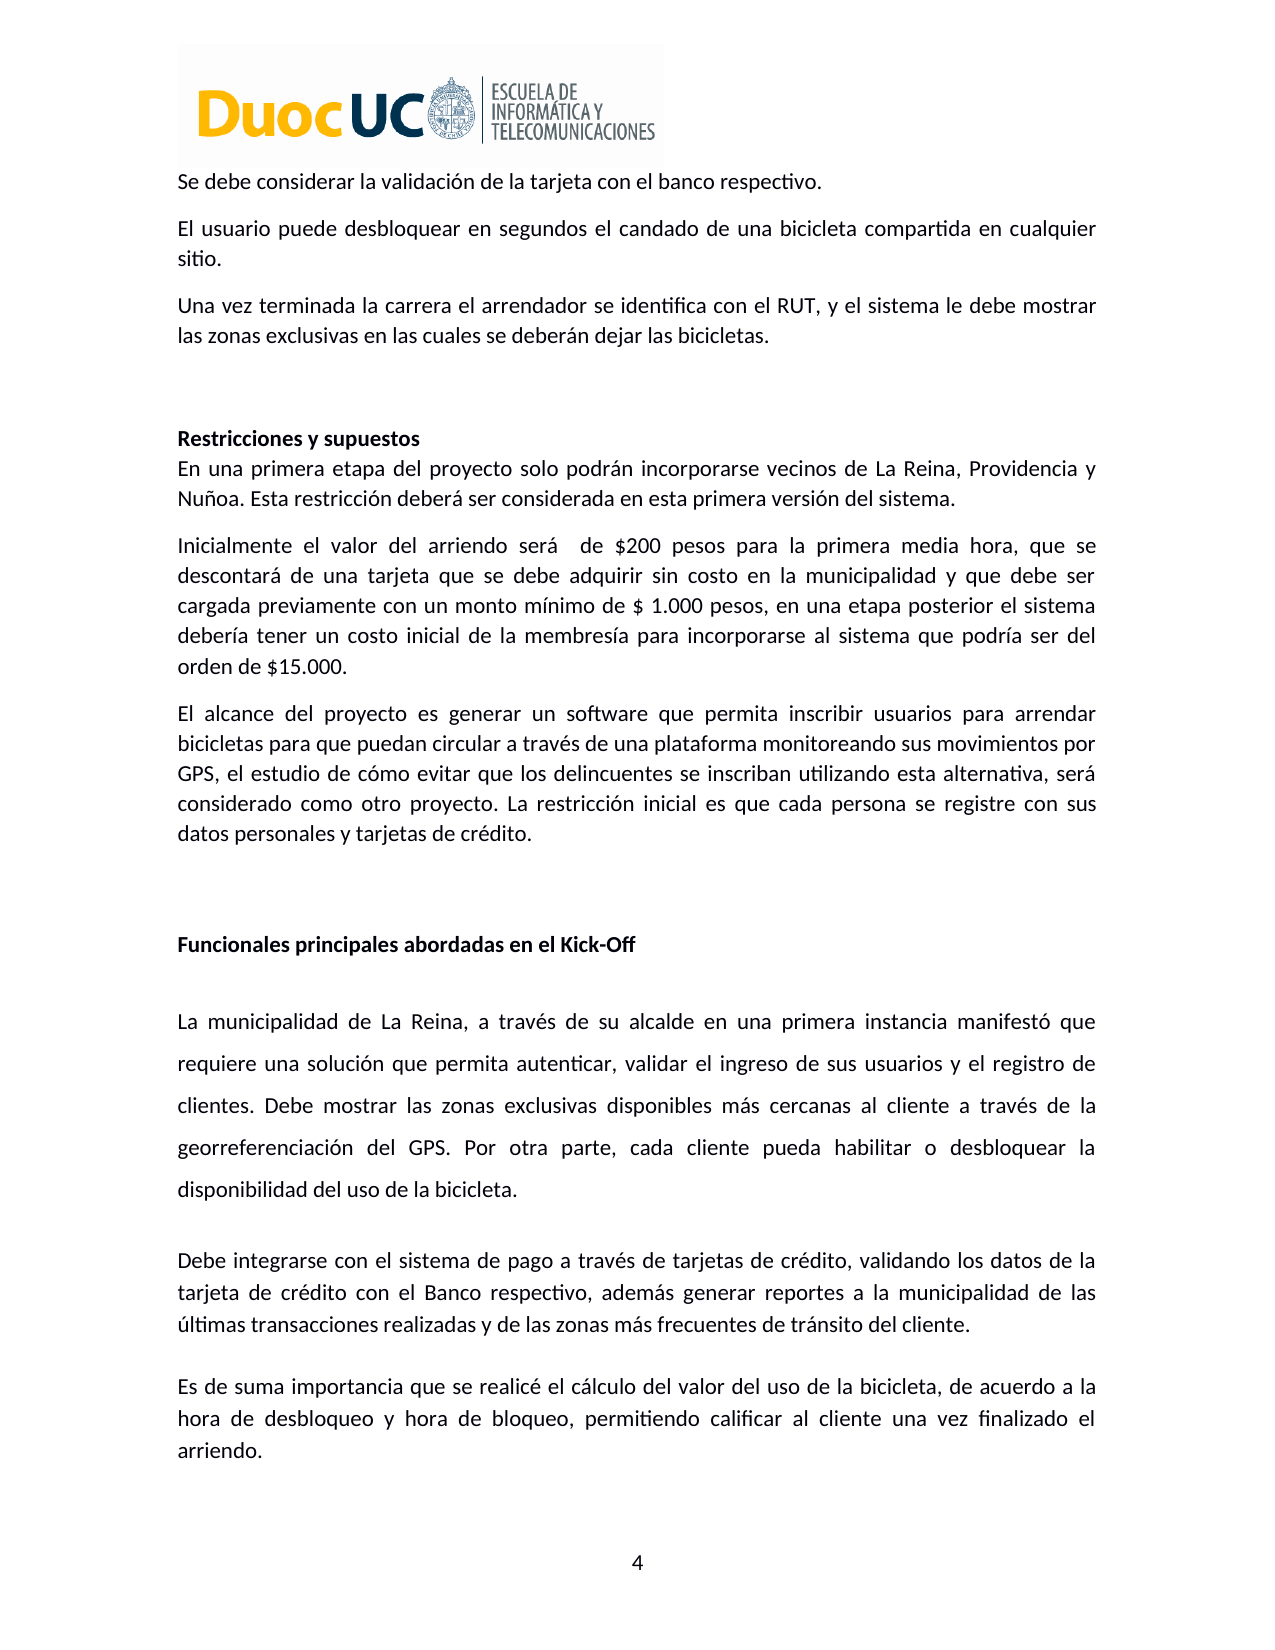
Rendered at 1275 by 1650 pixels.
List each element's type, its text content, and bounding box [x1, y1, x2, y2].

text Se debe considerar la validación de la tarjeta con el banco respectivo. [177, 167, 1098, 195]
text Debe integrarse con el sistema de pago a través de tarjetas de crédito, validando los datos de la tarjeta de crédito con el Banco respectivo, además generar reportes a la municipalidad de las últimas transacciones realizadas y de las zonas más frecuentes de tránsito del cliente. [177, 1246, 1098, 1338]
text Es de suma importancia que se realicé el cálculo del valor del uso de la bicicleta, de acuerdo a la hora de desbloqueo y hora de bloqueo, permitiendo calificar al cliente una vez finalizado el arriendo. [177, 1372, 1098, 1464]
text En una primera etapa del proyecto solo podrán incorporarse vecinos de La Reina, Providencia y Nuñoa. Esta restricción deberá ser considerada en esta primera versión del sistema. [177, 454, 1098, 512]
text El alcance del proyecto es generar un software que permita inscribir usuarios para arrendar bicicletas para que puedan circular a través de una plataforma monitoreando sus movimientos por GPS, el estudio de cómo evitar que los delincuentes se inscriban utilizando esta alternativa, será considerado como otro proyecto. La restricción inicial es que cada persona se registre con sus datos personales y tarjetas de crédito. [177, 699, 1098, 847]
text Inicialmente el valor del arriendo será de $200 pesos para la primera media hora, que se descontará de una tarjeta que se debe adquirir sin costo en la municipalidad y que debe ser cargada previamente con un monto mínimo de $ 1.000 pesos, en una etapa posterior el sistema debería tener un costo inicial de la membresía para incorporarse al sistema que podría ser del orden de $15.000. [177, 531, 1098, 680]
text Restricciones y supuestos [177, 424, 1098, 452]
text La municipalidad de La Reina, a través de su alcalde en una primera instancia manifestó que requiere una solución que permita autenticar, validar el ingreso de sus usuarios y el registro de clientes. Debe mostrar las zonas exclusivas disponibles más cercanas al cliente a través de la georreferenciación del GPS. Por otra parte, cada cliente pueda habilitar o desbloquear la disponibilidad del uso de la bicicleta. [177, 1007, 1098, 1203]
text Una vez terminada la carrera el arrendador se identifica con el RUT, y el sistema le debe mostrar las zonas exclusivas en las cuales se deberán dejar las bicicletas. [177, 291, 1098, 349]
text Funcionales principales abordadas en el Kick-Off [177, 930, 1098, 958]
text El usuario puede desbloquear en segundos el candado de una bicicleta compartida en cualquier sitio. [177, 214, 1098, 272]
picture [177, 44, 665, 168]
